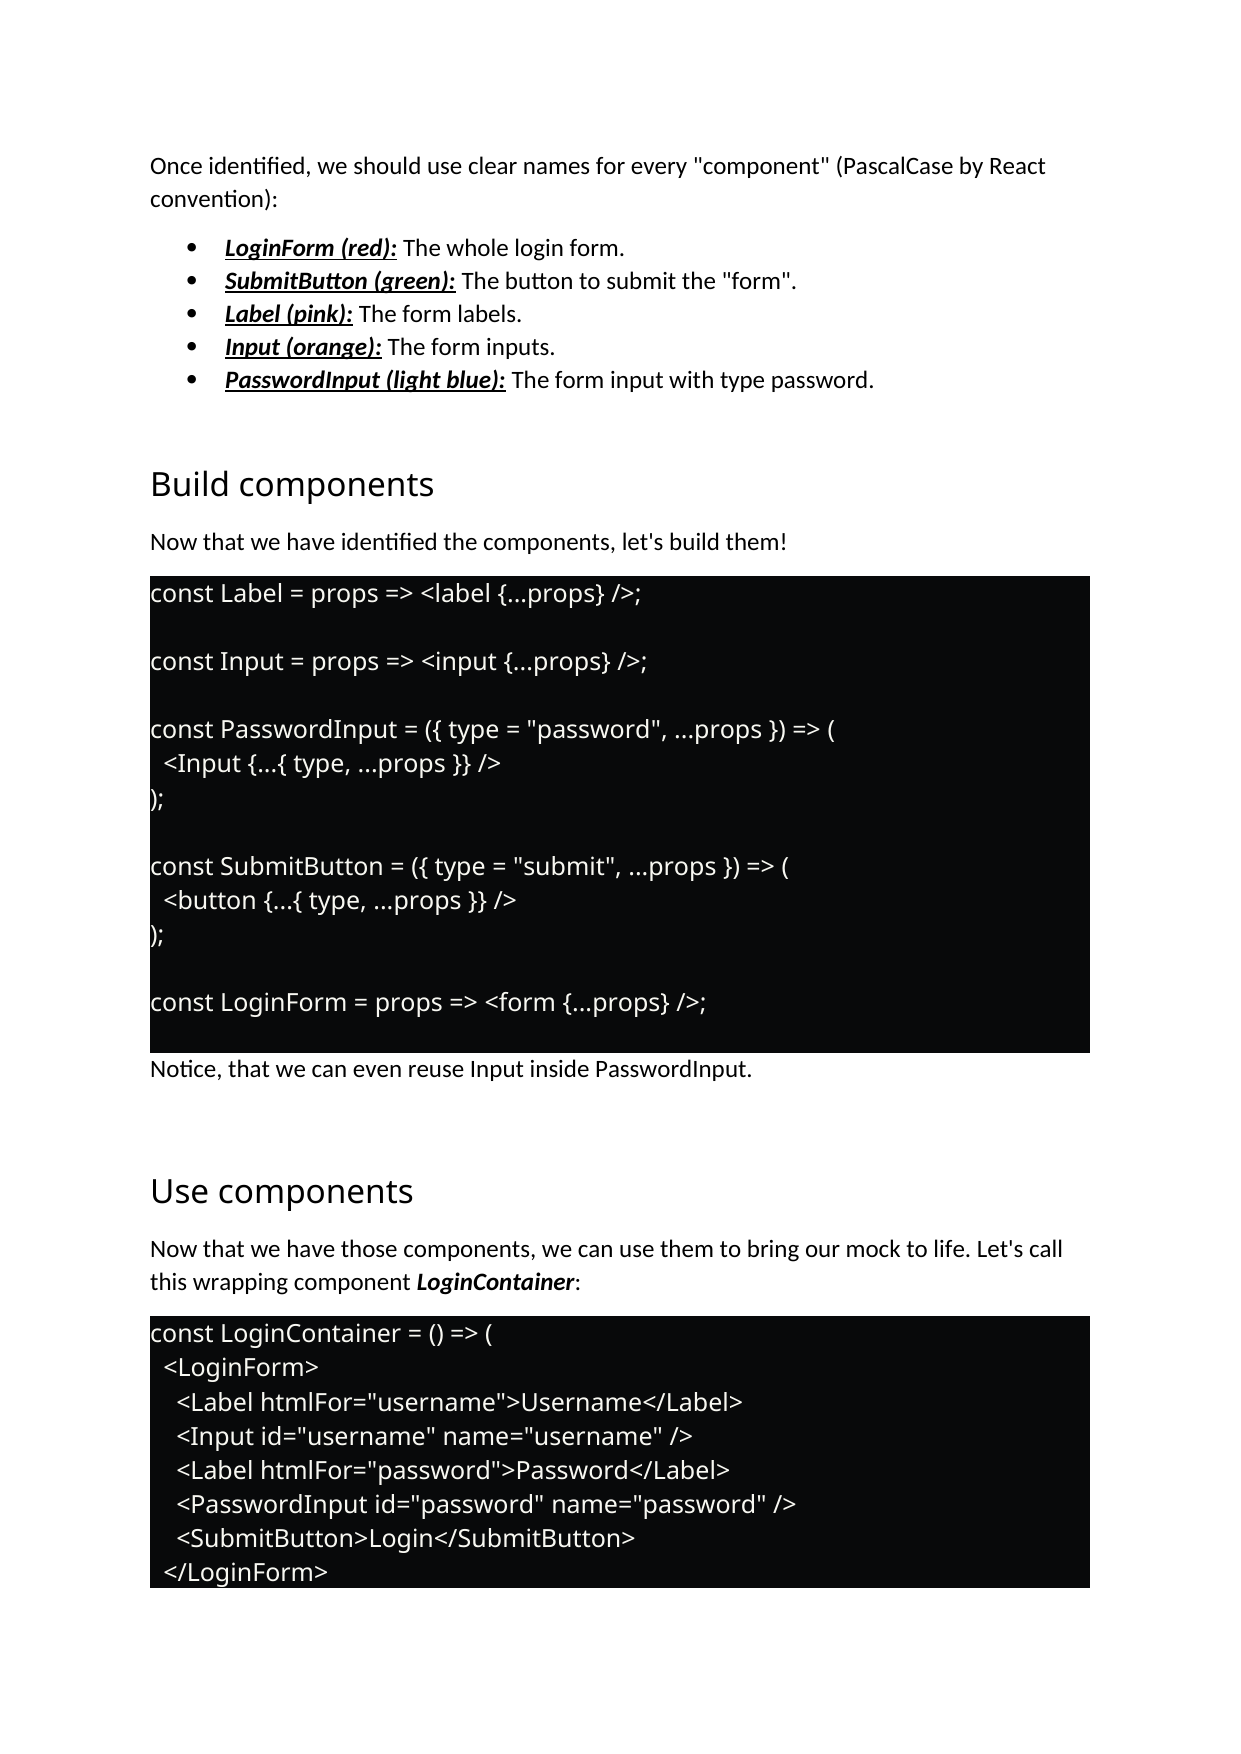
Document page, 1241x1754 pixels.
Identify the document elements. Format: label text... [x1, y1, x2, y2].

list PasswordInput (light blue): The form input with type password. [187, 364, 1090, 395]
text ); [150, 916, 1090, 951]
text const SubmitButton = ({ type = "submit", ...props }) => ( [150, 848, 1090, 882]
text <LoginForm> [150, 1350, 1090, 1384]
list LoginForm (red): The whole login form. [187, 232, 1090, 263]
list SubmitButton (green): The button to submit the "form". [187, 265, 1090, 296]
text Now that we have identified the components, let's build them! [150, 526, 1090, 557]
text const LoginContainer = () => ( [150, 1316, 1090, 1350]
text const Input = props => <input {...props} />; [150, 644, 1090, 678]
text Build components [150, 461, 1090, 506]
text </LoginForm> [150, 1554, 1090, 1588]
text <Label htmlFor="password">Password</Label> [150, 1452, 1090, 1486]
list Input (orange): The form inputs. [187, 331, 1090, 362]
text const LoginForm = props => <form {...props} />; [150, 984, 1090, 1019]
text Now that we have those components, we can use them to bring our mock to life. Let's call this wrapping component LoginContainer: [150, 1233, 1090, 1297]
text ); [150, 780, 1090, 814]
text <SubmitButton>Login</SubmitButton> [150, 1520, 1090, 1554]
text <PasswordInput id="password" name="password" /> [150, 1486, 1090, 1520]
text Notice, that we can even reuse Input inside PasswordInput. [150, 1053, 1090, 1083]
text <Input id="username" name="username" /> [150, 1418, 1090, 1452]
text <button {...{ type, ...props }} /> [150, 882, 1090, 916]
text const PasswordInput = ({ type = "password", ...props }) => ( [150, 712, 1090, 746]
list Label (pink): The form labels. [187, 298, 1090, 329]
text const Label = props => <label {...props} />; [150, 576, 1090, 610]
text <Input {...{ type, ...props }} /> [150, 746, 1090, 780]
text Use components [150, 1168, 1090, 1213]
text <Label htmlFor="username">Username</Label> [150, 1384, 1090, 1418]
text Once identified, we should use clear names for every "component" (PascalCase by React convention): [150, 150, 1090, 213]
